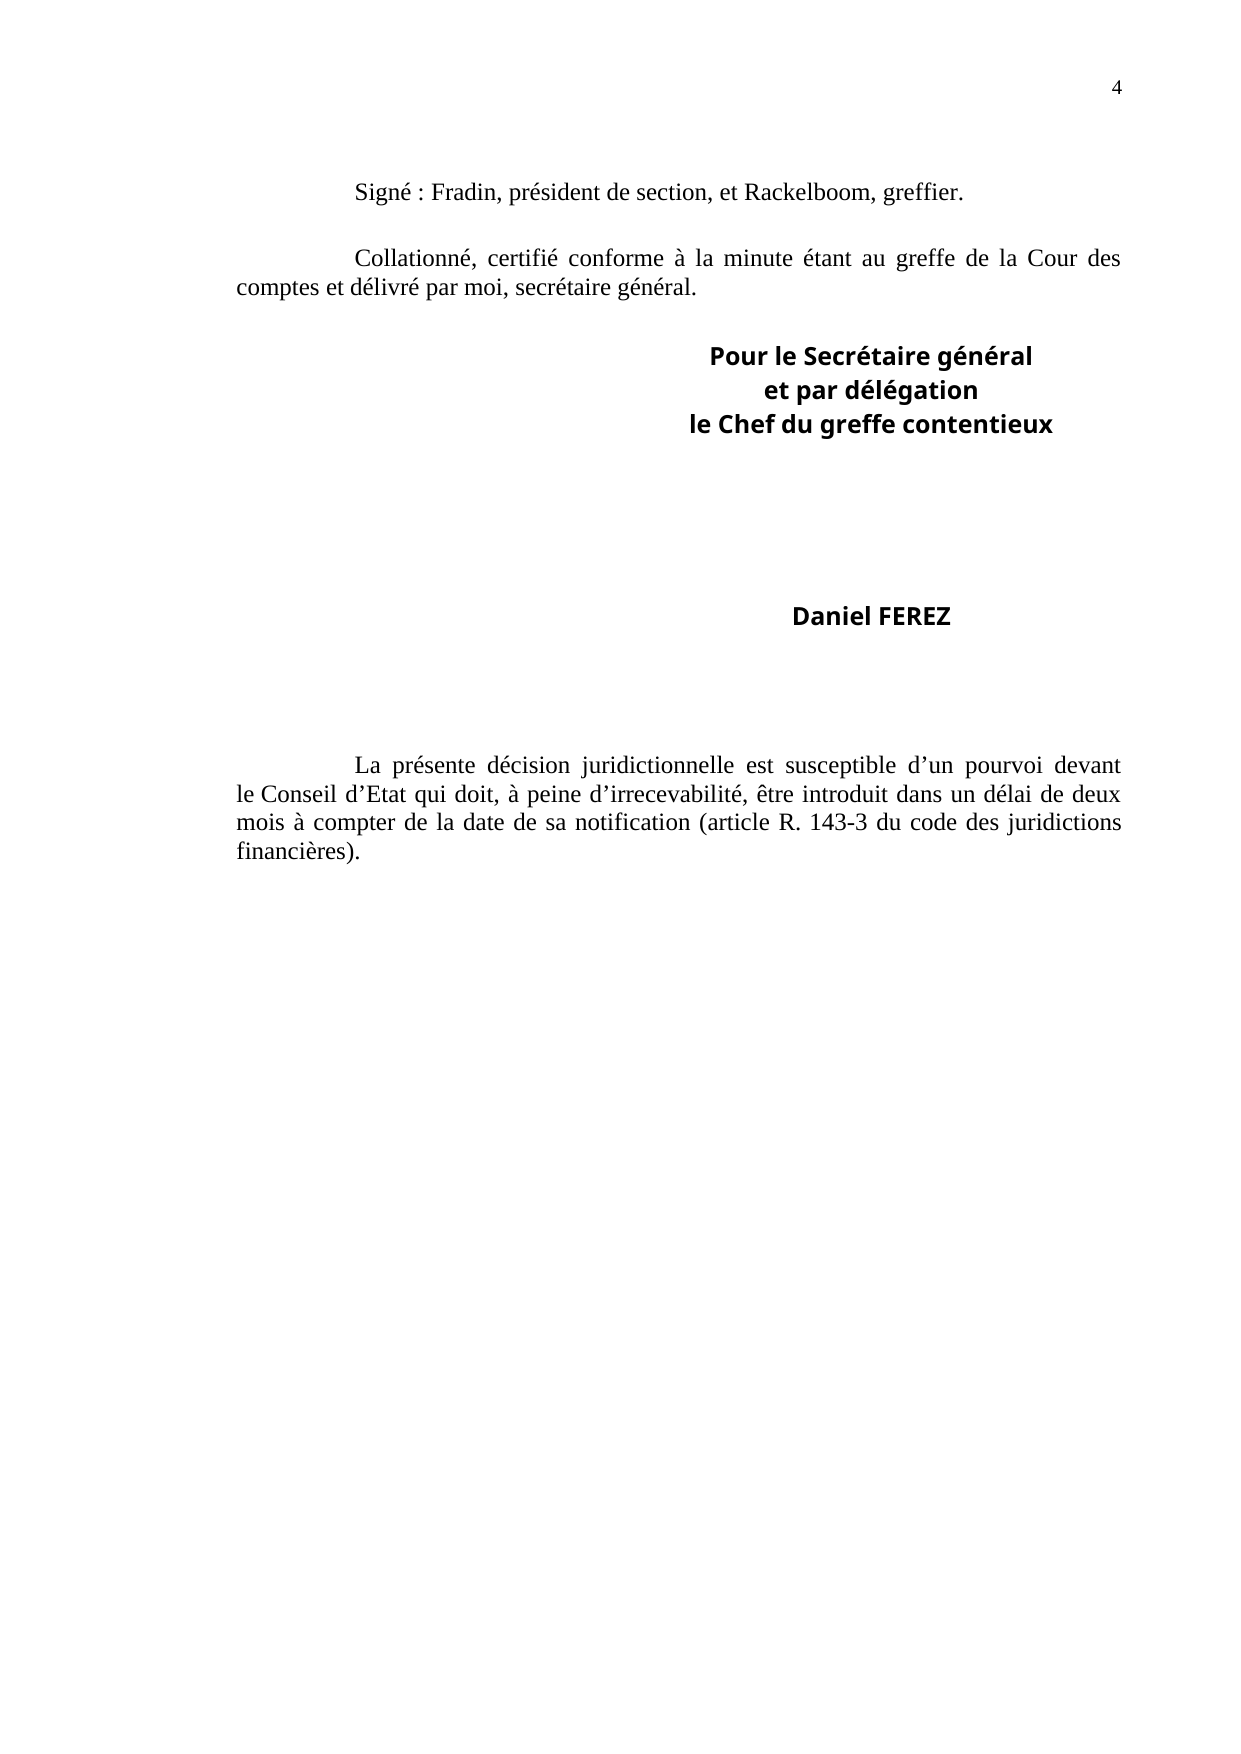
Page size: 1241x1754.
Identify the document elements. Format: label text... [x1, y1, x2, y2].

text et par délégation [620, 372, 1122, 407]
text le Chef du greffe contentieux [620, 407, 1122, 441]
text Pour le Secrétaire général [620, 338, 1122, 372]
text La présente décision juridictionnelle est susceptible d’un pourvoi devant le Conseil d’Etat qui doit, à peine d’irrecevabilité, être introduit dans un délai de deux mois à compter de la date de sa notification (article R. 143-3 du code des juridictions financières). [236, 750, 1122, 865]
text Daniel FEREZ [620, 598, 1122, 632]
text Signé : Fradin, président de section, et Rackelboom, greffier. [236, 177, 1122, 206]
text Collationné, certifié conforme à la minute étant au greffe de la Cour des comptes et délivré par moi, secrétaire général. [236, 243, 1122, 301]
